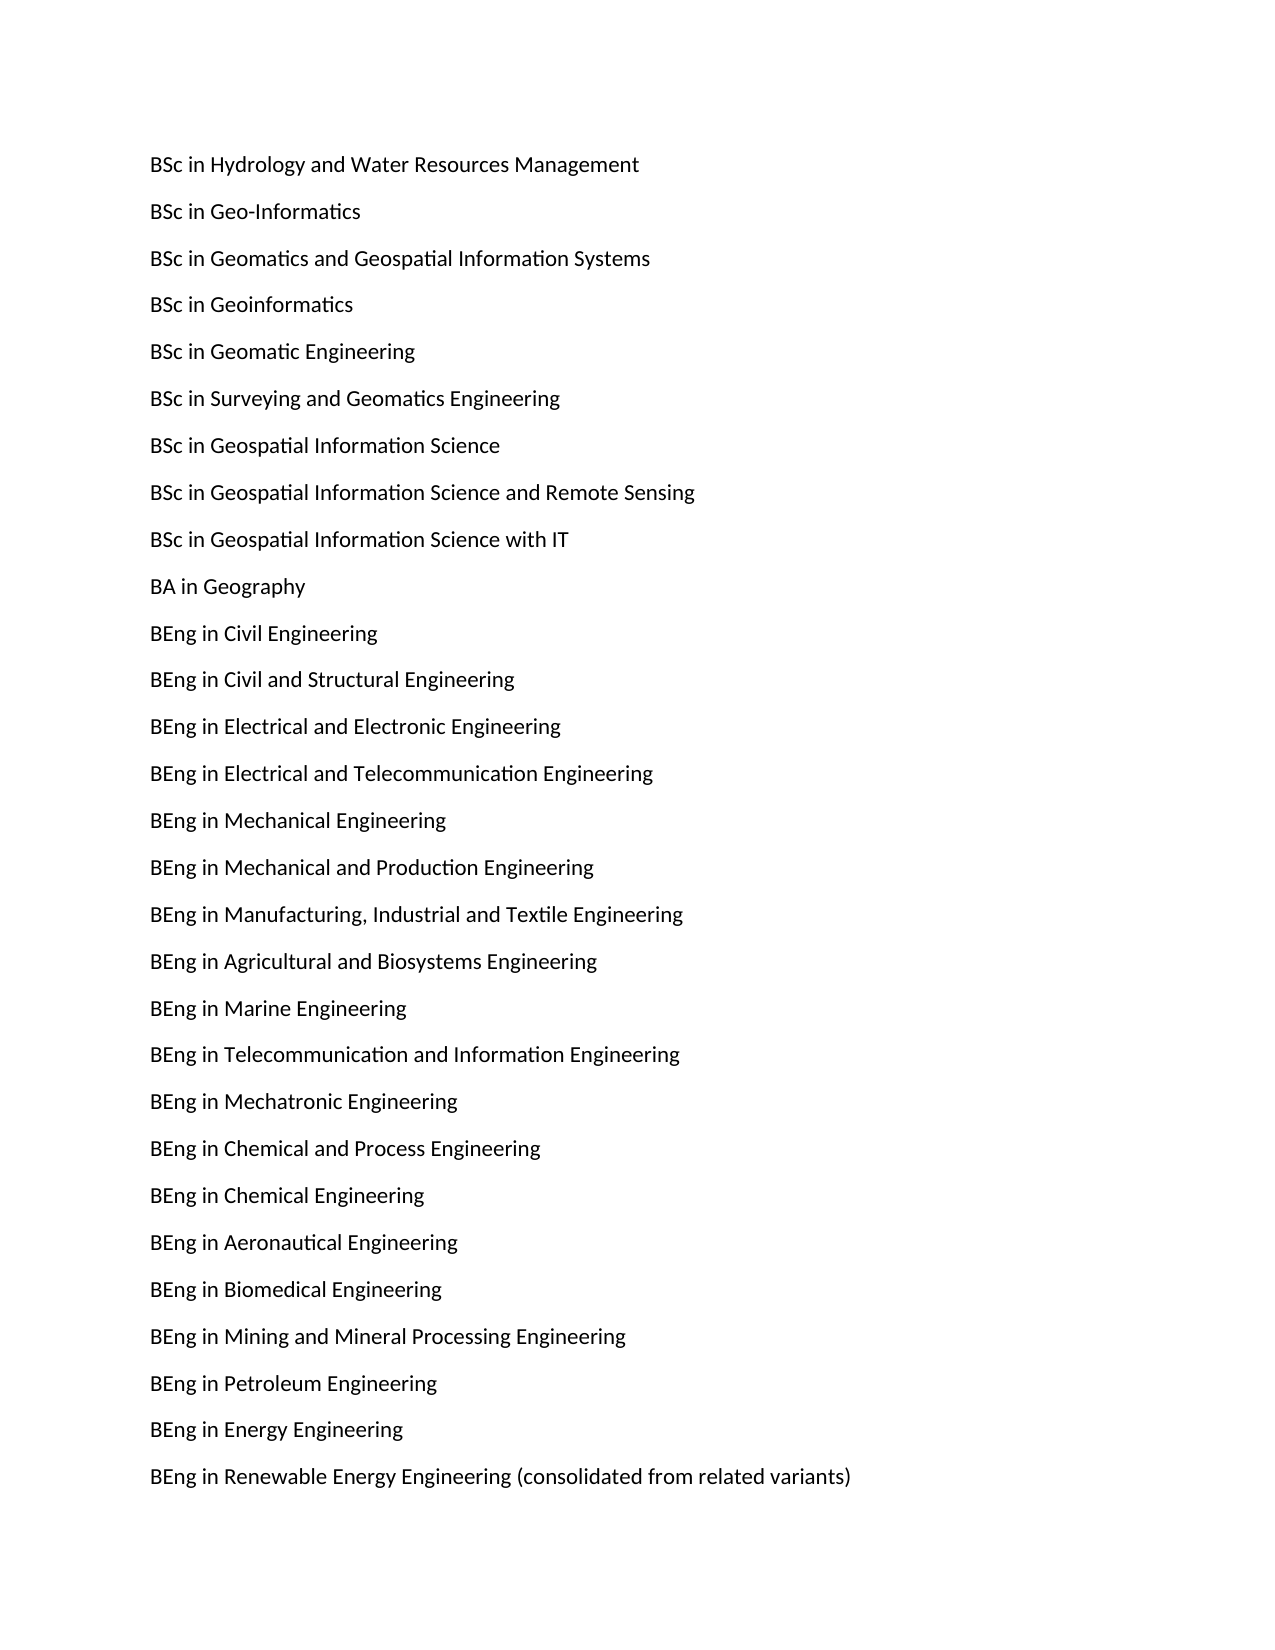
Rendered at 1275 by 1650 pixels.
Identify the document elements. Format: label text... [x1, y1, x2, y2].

text BEng in Mechanical Engineering [150, 806, 1125, 834]
text BEng in Mechatronic Engineering [150, 1087, 1125, 1116]
text BSc in Hydrology and Water Resources Management [150, 150, 1125, 178]
text BA in Geography [150, 572, 1125, 600]
text BSc in Geomatic Engineering [150, 337, 1125, 366]
text BEng in Chemical and Process Engineering [150, 1134, 1125, 1162]
text BEng in Electrical and Electronic Engineering [150, 712, 1125, 741]
text BEng in Telecommunication and Information Engineering [150, 1041, 1125, 1069]
text BEng in Civil and Structural Engineering [150, 666, 1125, 694]
text BEng in Electrical and Telecommunication Engineering [150, 759, 1125, 787]
text BEng in Chemical Engineering [150, 1181, 1125, 1209]
text BSc in Geomatics and Geospatial Information Systems [150, 244, 1125, 272]
text BEng in Civil Engineering [150, 619, 1125, 647]
text BEng in Manufacturing, Industrial and Textile Engineering [150, 900, 1125, 928]
text BEng in Mechanical and Production Engineering [150, 853, 1125, 881]
text BEng in Renewable Energy Engineering (consolidated from related variants) [150, 1462, 1125, 1491]
text BSc in Surveying and Geomatics Engineering [150, 384, 1125, 412]
text BEng in Petroleum Engineering [150, 1369, 1125, 1397]
text BEng in Aeronautical Engineering [150, 1228, 1125, 1256]
text BSc in Geo-Informatics [150, 197, 1125, 225]
text BEng in Energy Engineering [150, 1416, 1125, 1444]
text BSc in Geospatial Information Science and Remote Sensing [150, 478, 1125, 506]
text BEng in Agricultural and Biosystems Engineering [150, 947, 1125, 975]
text BSc in Geospatial Information Science [150, 431, 1125, 459]
text BSc in Geospatial Information Science with IT [150, 525, 1125, 553]
text BEng in Biomedical Engineering [150, 1275, 1125, 1303]
text BEng in Mining and Mineral Processing Engineering [150, 1322, 1125, 1350]
text BSc in Geoinformatics [150, 291, 1125, 319]
text BEng in Marine Engineering [150, 994, 1125, 1022]
